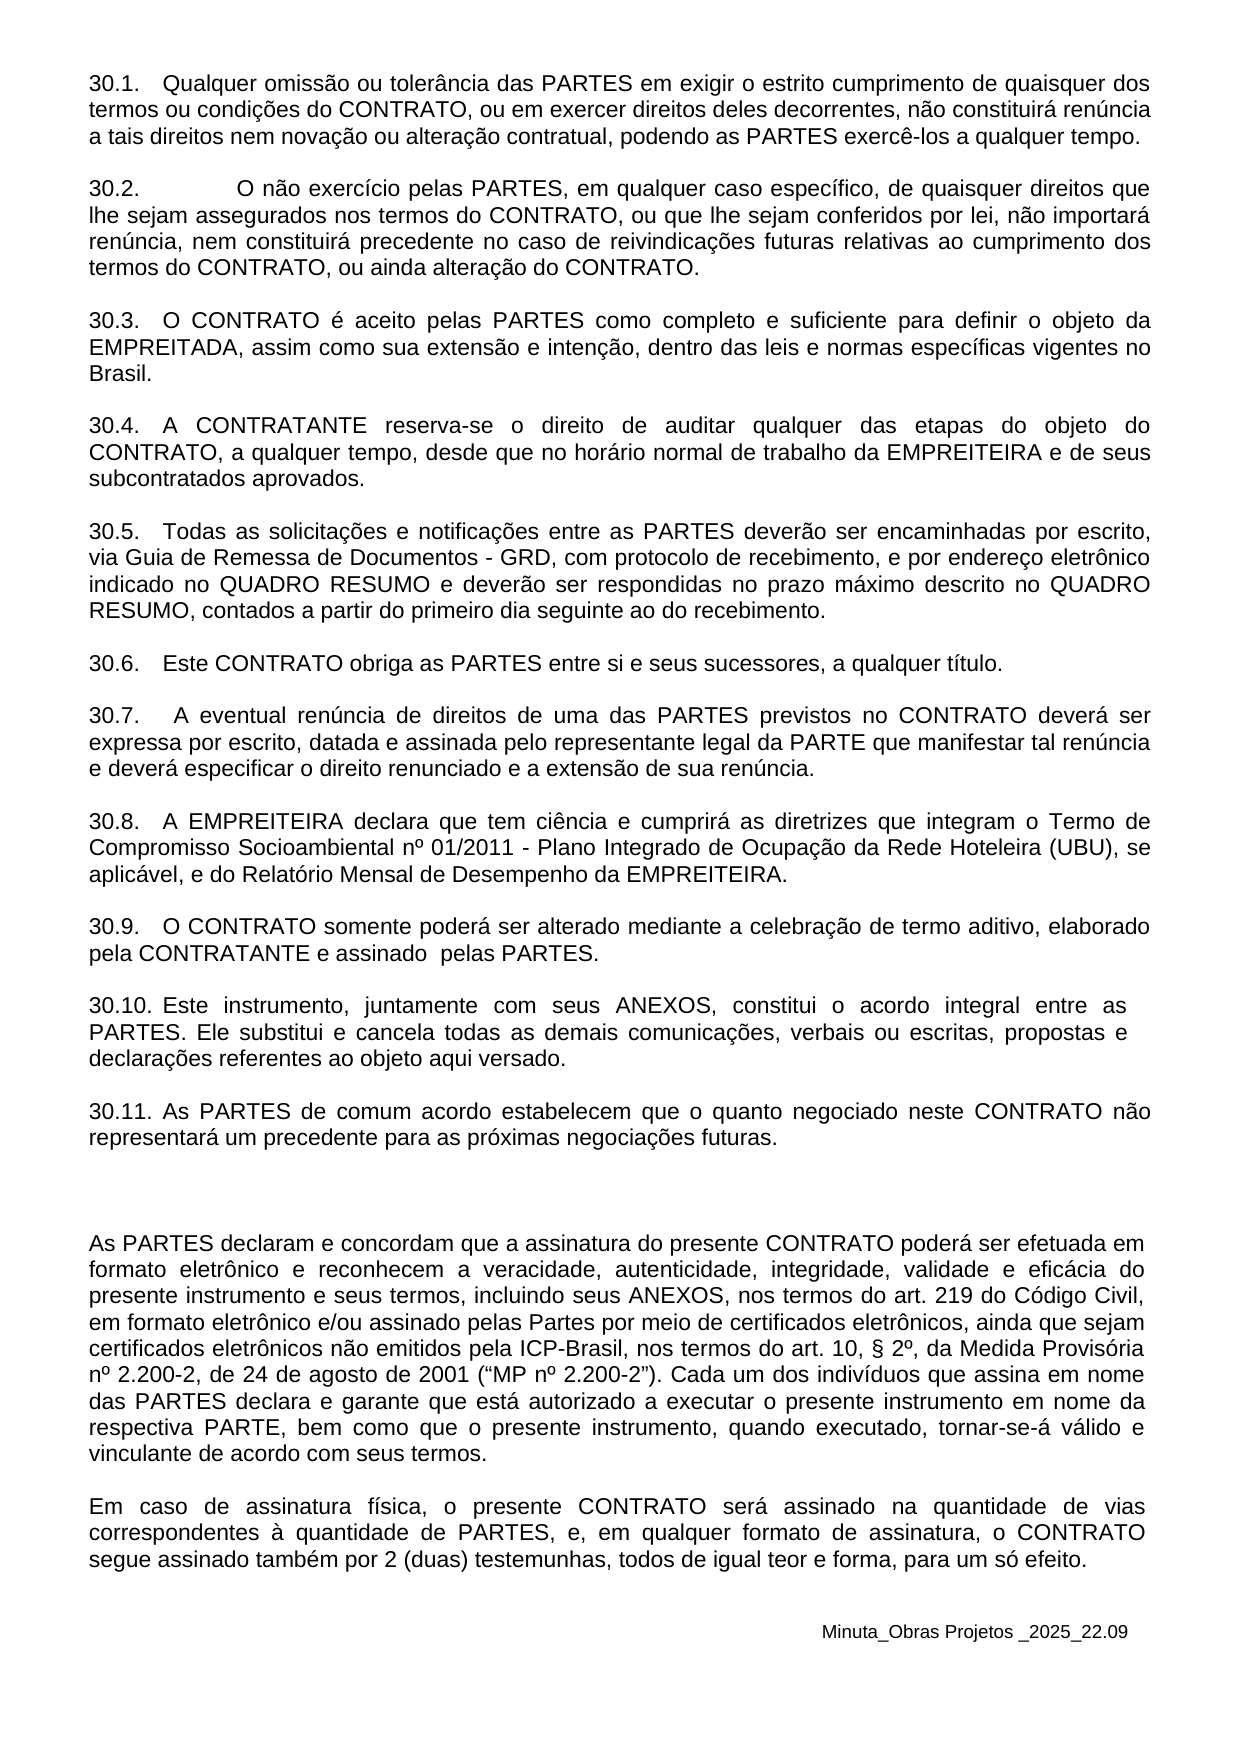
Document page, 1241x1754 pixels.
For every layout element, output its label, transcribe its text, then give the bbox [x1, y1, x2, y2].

text As PARTES declaram e concordam que a assinatura do presente CONTRATO poderá ser efetuada em formato eletrônico e reconhecem a veracidade, autenticidade, integridade, validade e eficácia do presente instrumento e seus termos, incluindo seus ANEXOS, nos termos do art. 219 do Código Civil, em formato eletrônico e/ou assinado pelas Partes por meio de certificados eletrônicos, ainda que sejam certificados eletrônicos não emitidos pela ICP-Brasil, nos termos do art. 10, § 2º, da Medida Provisória nº 2.200-2, de 24 de agosto de 2001 (“MP nº 2.200-2”). Cada um dos indivíduos que assina em nome das PARTES declara e garante que está autorizado a executar o presente instrumento em nome da respectiva PARTE, bem como que o presente instrumento, quando executado, tornar-se-á válido e vinculante de acordo com seus termos. [89, 1229, 1146, 1467]
list Este CONTRATO obriga as Partes entre si e seus sucessores, a qualquer título. [89, 650, 1152, 676]
list O não exercício pelas PARTES, em qualquer caso específico, de quaisquer direitos que lhe sejam assegurados nos termos do CONTRATO, ou que lhe sejam conferidos por lei, não importará renúncia, nem constituirá precedente no caso de reivindicações futuras relativas ao cumprimento dos termos do CONTRATO, ou ainda alteração do CONTRATO. [89, 175, 1152, 281]
text Em caso de assinatura física, o presente CONTRATO será assinado na quantidade de vias correspondentes à quantidade de PARTES, e, em qualquer formato de assinatura, o CONTRATO segue assinado também por 2 (duas) testemunhas, todos de igual teor e forma, para um só efeito. [89, 1493, 1146, 1572]
list O CONTRATO é aceito pelas PARTES como completo e suficiente para definir o objeto da EMPREITADA, assim como sua extensão e intenção, dentro das leis e normas específicas vigentes no Brasil. [89, 307, 1152, 386]
list A EMPREITEIRA declara que tem ciência e cumprirá as diretrizes que integram o Termo de Compromisso Socioambiental nº 01/2011 - Plano Integrado de Ocupação da Rede Hoteleira (UBU), se aplicável, e do Relatório Mensal de Desempenho da EMPREITEIRA. [89, 808, 1152, 887]
list A eventual renúncia de direitos de uma das PARTES previstos no CONTRATO deverá ser expressa por escrito, datada e assinada pelo representante legal da PARTE que manifestar tal renúncia e deverá especificar o direito renunciado e a extensão de sua renúncia. [89, 702, 1152, 781]
list O CONTRATO somente poderá ser alterado mediante a celebração de termo aditivo, elaborado pela CONTRATANTE e assinado pelas PARTES. [89, 913, 1152, 966]
list Todas as solicitações e notificações entre as PARTES deverão ser encaminhadas por escrito, via Guia de Remessa de Documentos - GRD, com protocolo de recebimento, e por endereço eletrônico indicado no QUADRO RESUMO e deverão ser respondidas no prazo máximo descrito no QUADRO RESUMO, contados a partir do primeiro dia seguinte ao do recebimento. [89, 518, 1152, 623]
list As PARTES de comum acordo estabelecem que o quanto negociado neste CONTRATO não representará um precedente para as próximas negociações futuras. [89, 1098, 1152, 1150]
list Qualquer omissão ou tolerância das PARTES em exigir o estrito cumprimento de quaisquer dos termos ou condições do CONTRATO, ou em exercer direitos deles decorrentes, não constituirá renúncia a tais direitos nem novação ou alteração contratual, podendo as PARTES exercê-los a qualquer tempo. [89, 70, 1152, 149]
list Este instrumento, juntamente com seus ANEXOS, constitui o acordo integral entre as PARTES. Ele substitui e cancela todas as demais comunicações, verbais ou escritas, propostas e declarações referentes ao objeto aqui versado. [89, 992, 1128, 1071]
list A CONTRATANTE reserva-se o direito de auditar qualquer das etapas do objeto do CONTRATO, a qualquer tempo, desde que no horário normal de trabalho da EMPREITEIRA e de seus subcontratados aprovados. [89, 412, 1152, 492]
